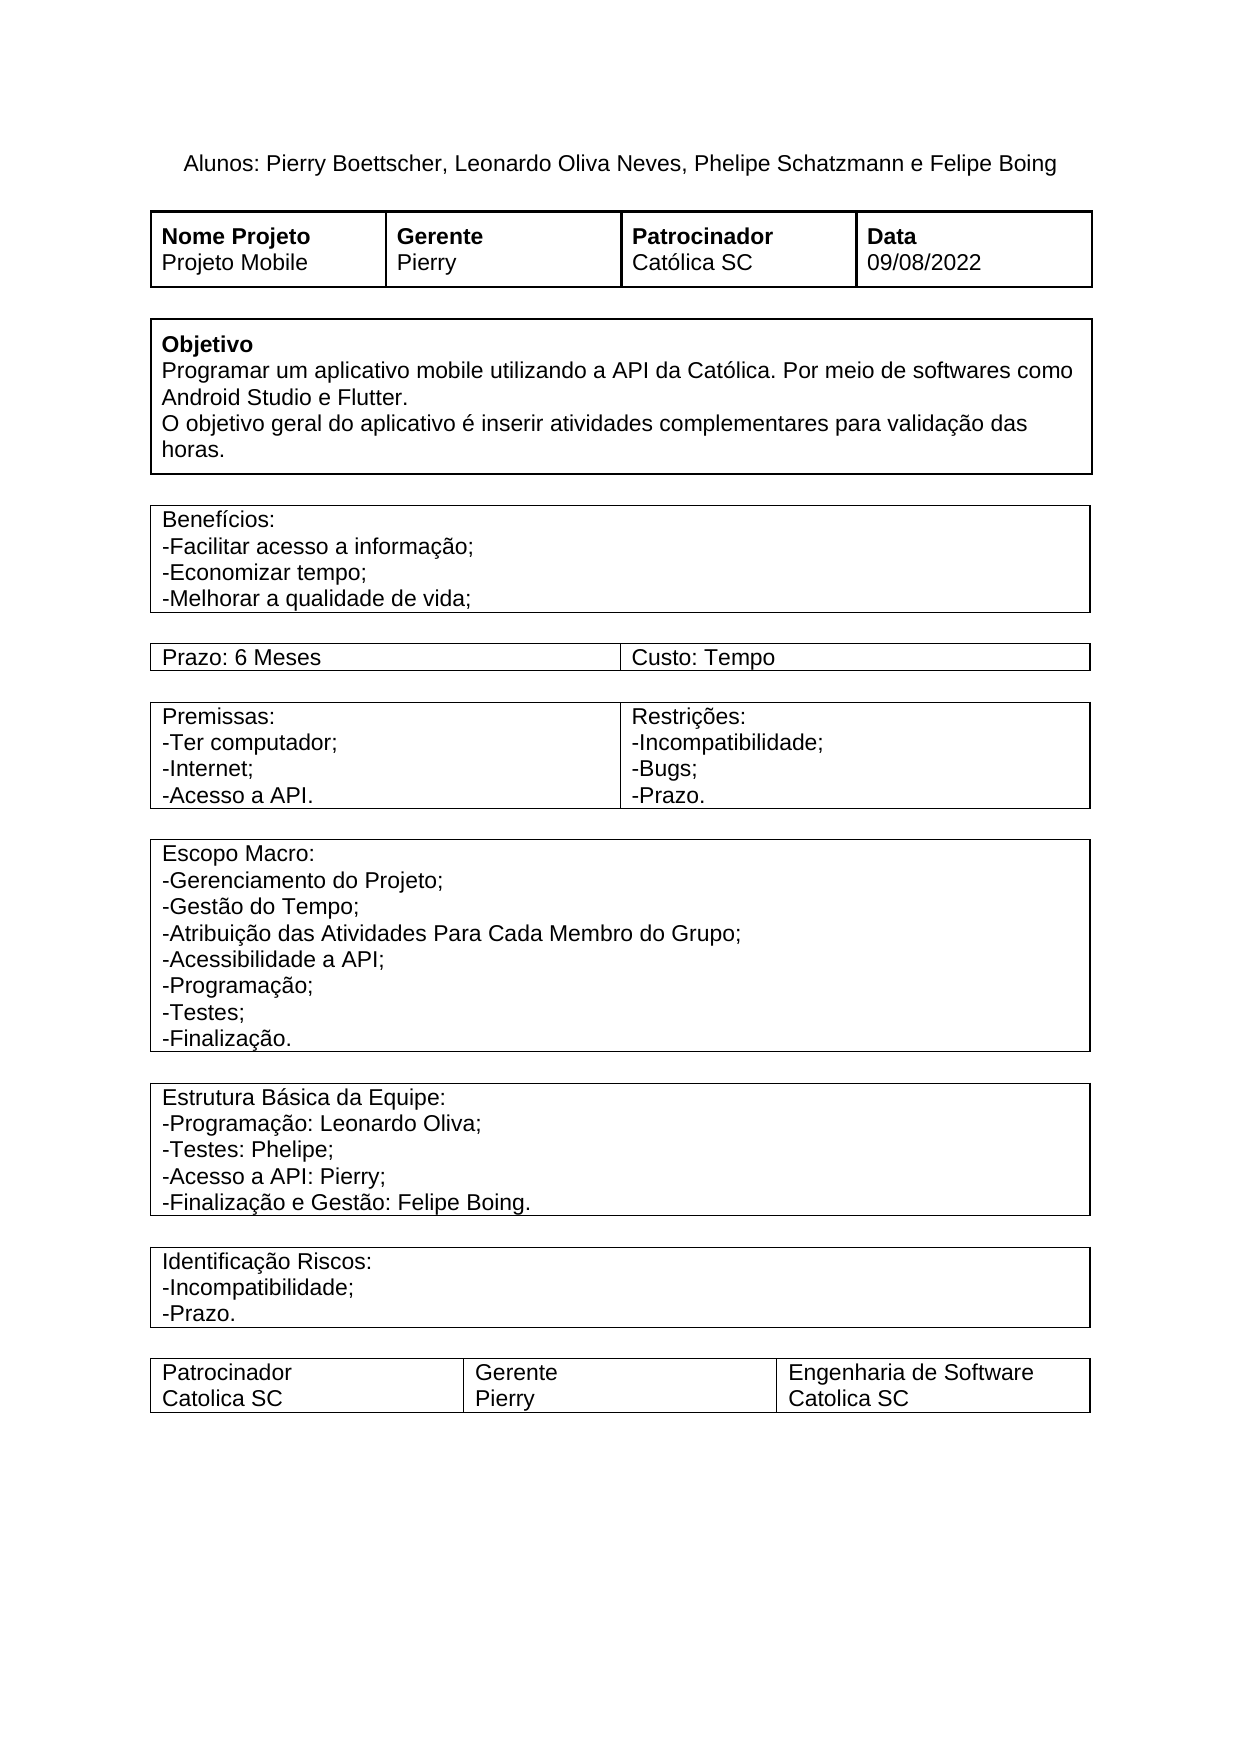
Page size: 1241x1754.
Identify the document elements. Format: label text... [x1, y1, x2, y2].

text Alunos: Pierry Boettscher, Leonardo Oliva Neves, Phelipe Schatzmann e Felipe Boing [150, 150, 1090, 176]
table_header Prazo: 6 Meses [151, 644, 620, 670]
table_header Escopo Macro: -Gerenciamento do Projeto; -Gestão do Tempo; -Atribuição das Atividades Para Cada Membro do Grupo; -Acessibilidade a API; -Programação; -Testes; -Finalização. [151, 840, 1089, 1051]
table_header Restrições: -Incompatibilidade; -Bugs; -Prazo. [621, 703, 1089, 808]
table_header Engenharia de Software Catolica SC [777, 1359, 1089, 1412]
table_header Gerente Pierry [387, 213, 620, 286]
table_header Identificação Riscos: -Incompatibilidade; -Prazo. [151, 1248, 1089, 1327]
table_header Patrocinador Catolica SC [151, 1359, 463, 1412]
table_header Gerente Pierry [464, 1359, 776, 1412]
table_header Patrocinador Católica SC [623, 213, 855, 286]
table_header Objetivo Programar um aplicativo mobile utilizando a API da Católica. Por meio de softwares como Android Studio e Flutter. O objetivo geral do aplicativo é inserir atividades complementares para validação das horas. [152, 320, 1091, 473]
table_header Custo: Tempo [621, 644, 1089, 670]
table_header Data 09/08/2022 [858, 213, 1091, 286]
table_header Nome Projeto Projeto Mobile [152, 213, 385, 286]
table_header Premissas: -Ter computador; -Internet; -Acesso a API. [151, 703, 620, 808]
table_header Benefícios: -Facilitar acesso a informação; -Economizar tempo; -Melhorar a qualidade de vida; [151, 506, 1089, 612]
table_header Estrutura Básica da Equipe: -Programação: Leonardo Oliva; -Testes: Phelipe; -Acesso a API: Pierry; -Finalização e Gestão: Felipe Boing. [151, 1084, 1089, 1215]
